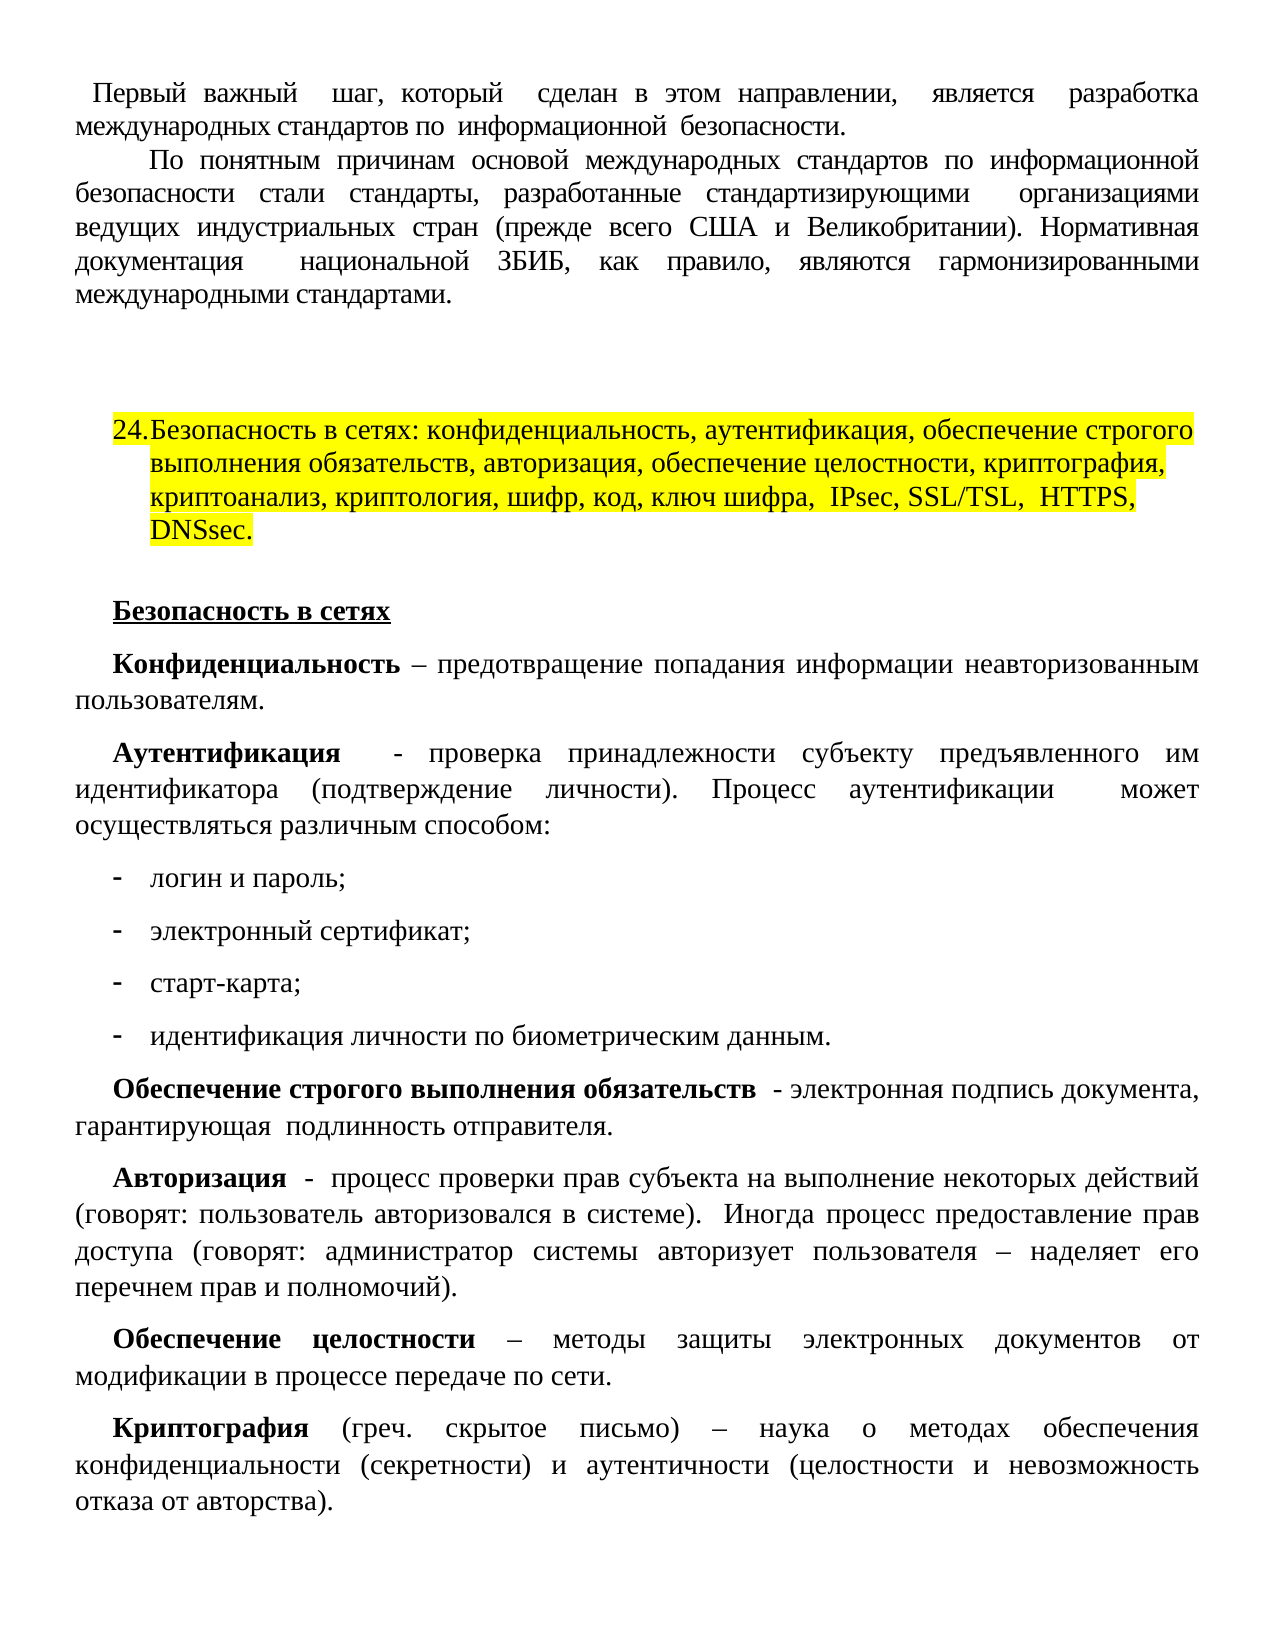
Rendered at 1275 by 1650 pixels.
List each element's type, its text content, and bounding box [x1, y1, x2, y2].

text Первый важный шаг, который сделан в этом направлении, является разработка международных стандартов по информационной безопасности. [75, 75, 1200, 142]
text Аутентификация - проверка принадлежности субъекту предъявленного им идентификатора (подтверждение личности). Процесс аутентификации может осуществляться различным способом: [75, 735, 1200, 841]
text Авторизация - процесс проверки прав субъекта на выполнение некоторых действий (говорят: пользователь авторизовался в системе). Иногда процесс предоставление прав доступа (говорят: администратор системы авторизует пользователя – наделяет его перечнем прав и полномочий). [75, 1160, 1200, 1302]
list логин и пароль; [112, 860, 1200, 893]
text Обеспечение целостности – методы защиты электронных документов от модификации в процессе передаче по сети. [75, 1322, 1200, 1391]
text Криптография (греч. скрытое письмо) – наука о методах обеспечения конфиденциальности (секретности) и аутентичности (целостности и невозможность отказа от авторства). [75, 1411, 1200, 1516]
list старт-карта; [112, 966, 1200, 999]
text По понятным причинам основой международных стандартов по информационной безопасности стали стандарты, разработанные стандартизирующими организациями ведущих индустриальных стран (прежде всего США и Великобритании). Нормативная документация национальной ЗБИБ, как правило, являются гармонизированными международными стандартами. [75, 142, 1200, 310]
text Конфиденциальность – предотвращение попадания информации неавторизованным пользователям. [75, 646, 1200, 715]
list электронный сертификат; [112, 913, 1200, 946]
list идентификация личности по биометрическим данным. [112, 1018, 1200, 1052]
text Обеспечение строгого выполнения обязательств - электронная подпись документа, гарантирующая подлинность отправителя. [75, 1071, 1200, 1141]
subtitle Безопасность в сетях: конфиденциальность, аутентификация, обеспечение строгого выполнения обязательств, авторизация, обеспечение целостности, криптография, криптоанализ, криптология, шифр, код, ключ шифра, IPsec, SSL/TSL, HTTPS, DNSsec. [112, 412, 1200, 546]
text Безопасность в сетях [75, 593, 1200, 626]
